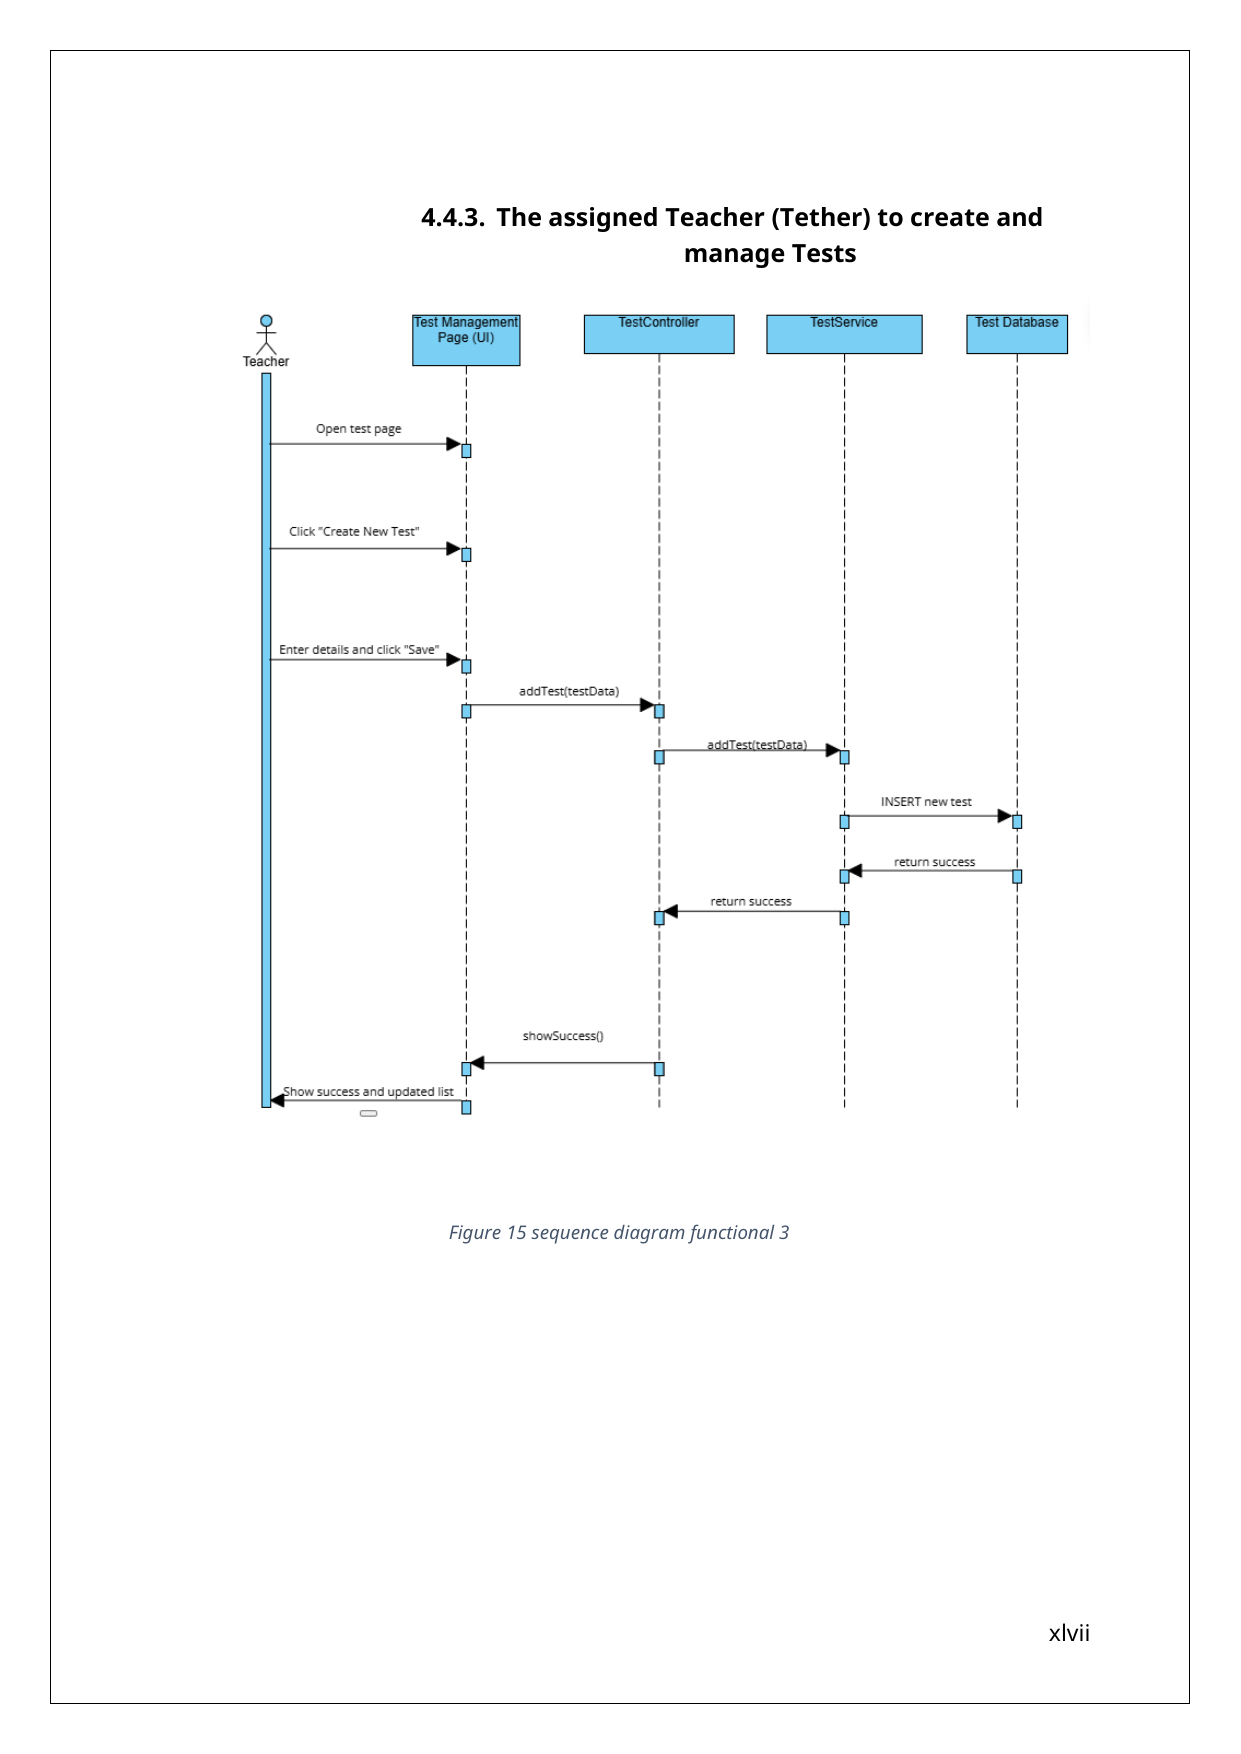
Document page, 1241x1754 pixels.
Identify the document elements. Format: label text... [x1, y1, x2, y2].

subtitle The assigned Teacher (Tether) to create and manage Tests [375, 200, 1090, 270]
picture [150, 271, 1090, 1201]
text Figure 15 sequence diagram functional 3 [150, 1219, 1090, 1244]
